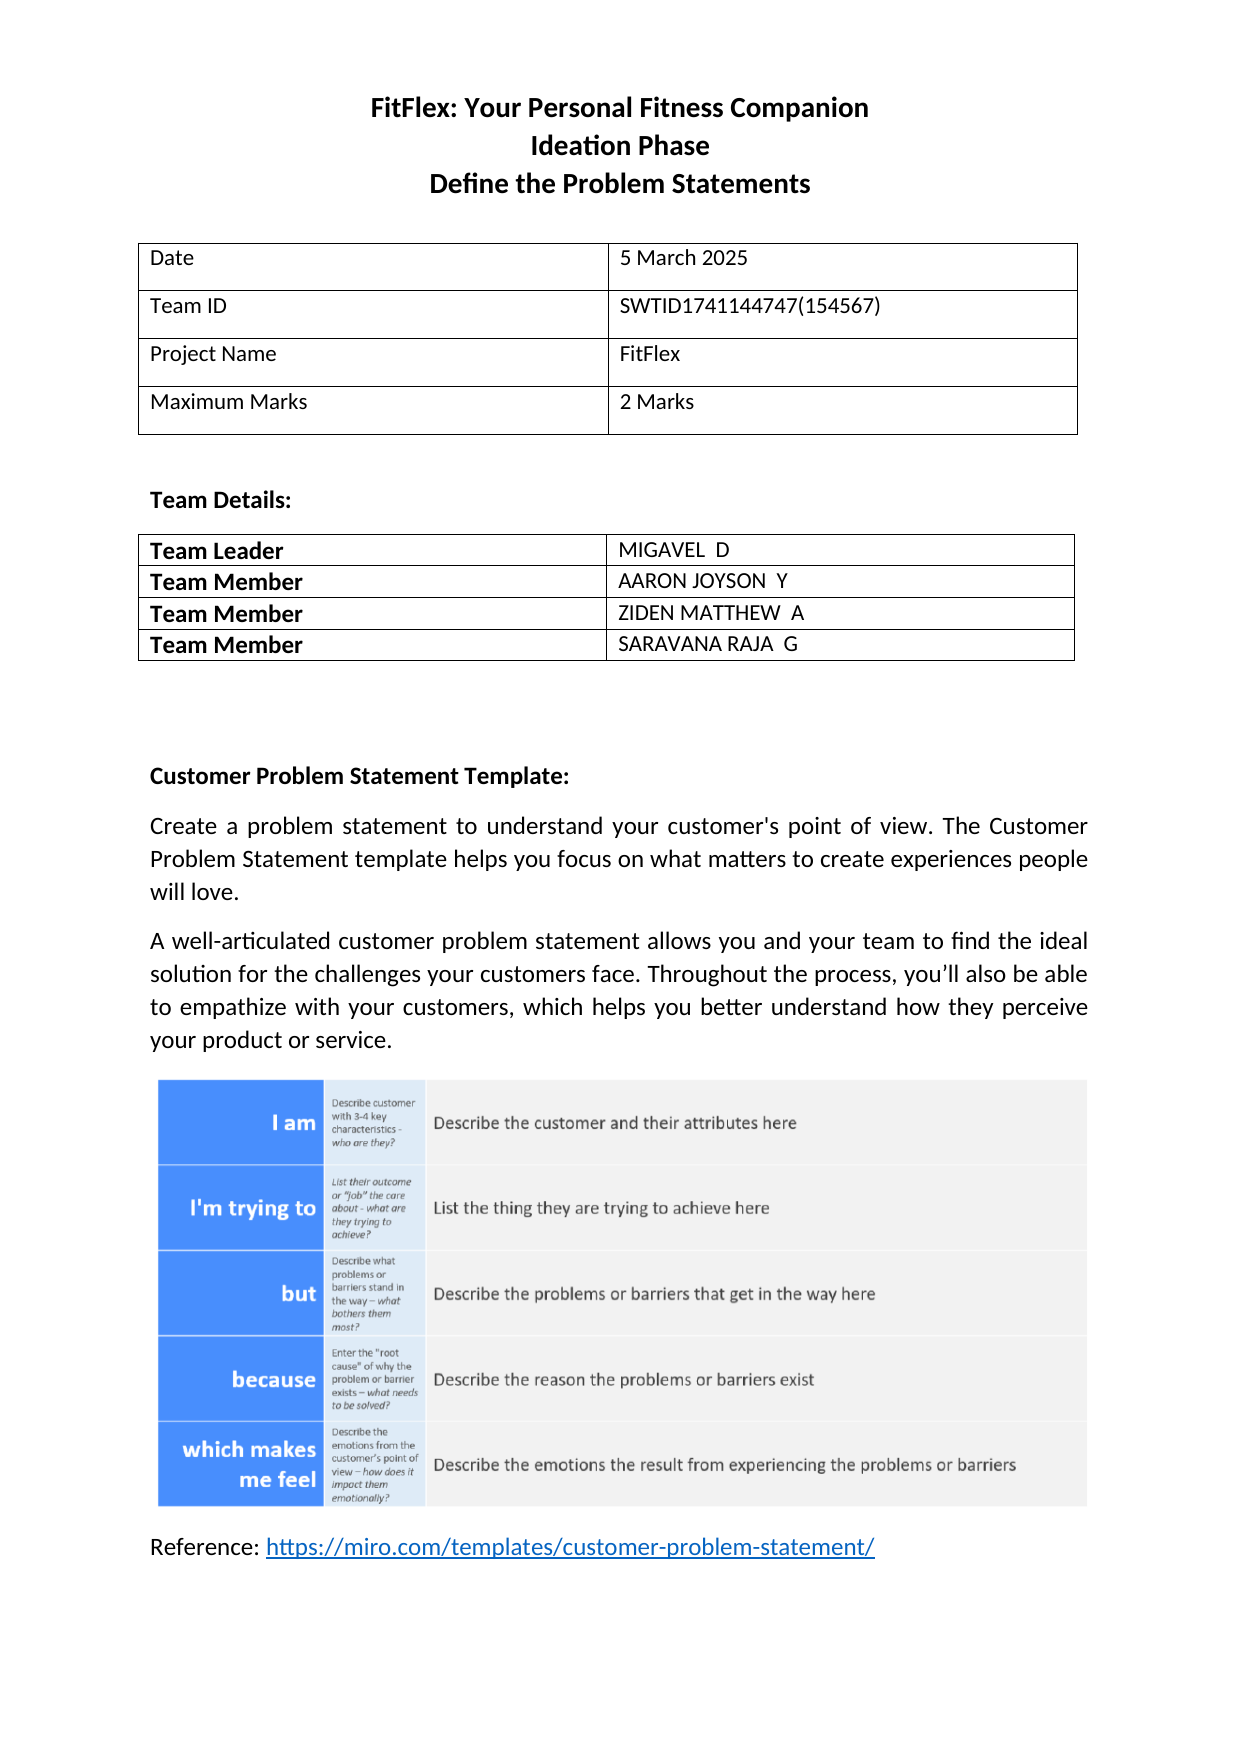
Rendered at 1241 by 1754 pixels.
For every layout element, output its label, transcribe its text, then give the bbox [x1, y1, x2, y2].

table_cell FitFlex [609, 339, 1077, 386]
table_cell Project Name [139, 339, 608, 386]
text Ideation Phase [150, 127, 1090, 163]
text A well-articulated customer problem statement allows you and your team to find the ideal solution for the challenges your customers face. Throughout the process, you’ll also be able to empathize with your customers, which helps you better understand how they perceive your product or service. [150, 925, 1090, 1054]
table_header Team Leader [139, 535, 606, 565]
table_cell SWTID1741144747(154567) [609, 291, 1077, 338]
table_cell 2 Marks [609, 387, 1077, 434]
table_cell Maximum Marks [139, 387, 608, 434]
table_cell ZIDEN MATTHEW A [607, 598, 1074, 628]
table_cell Team Member [139, 566, 606, 597]
table_header MIGAVEL D [607, 535, 1074, 565]
table_header 5 March 2025 [609, 244, 1077, 290]
table_cell Team ID [139, 291, 608, 338]
text FitFlex: Your Personal Fitness Companion [150, 89, 1090, 124]
text Reference: https://miro.com/templates/customer-problem-statement/ [150, 1531, 1090, 1562]
table_cell Team Member [139, 598, 606, 628]
text Customer Problem Statement Template: [150, 760, 1090, 791]
picture [150, 1073, 1091, 1513]
text Team Details: [150, 484, 1090, 515]
table_cell Team Member [139, 630, 606, 660]
table_cell SARAVANA RAJA G [607, 630, 1074, 660]
table_header Date [139, 244, 608, 290]
text Define the Problem Statements [150, 166, 1090, 201]
text Create a problem statement to understand your customer's point of view. The Customer Problem Statement template helps you focus on what matters to create experiences people will love. [150, 810, 1090, 906]
table_cell AARON JOYSON Y [607, 566, 1074, 597]
